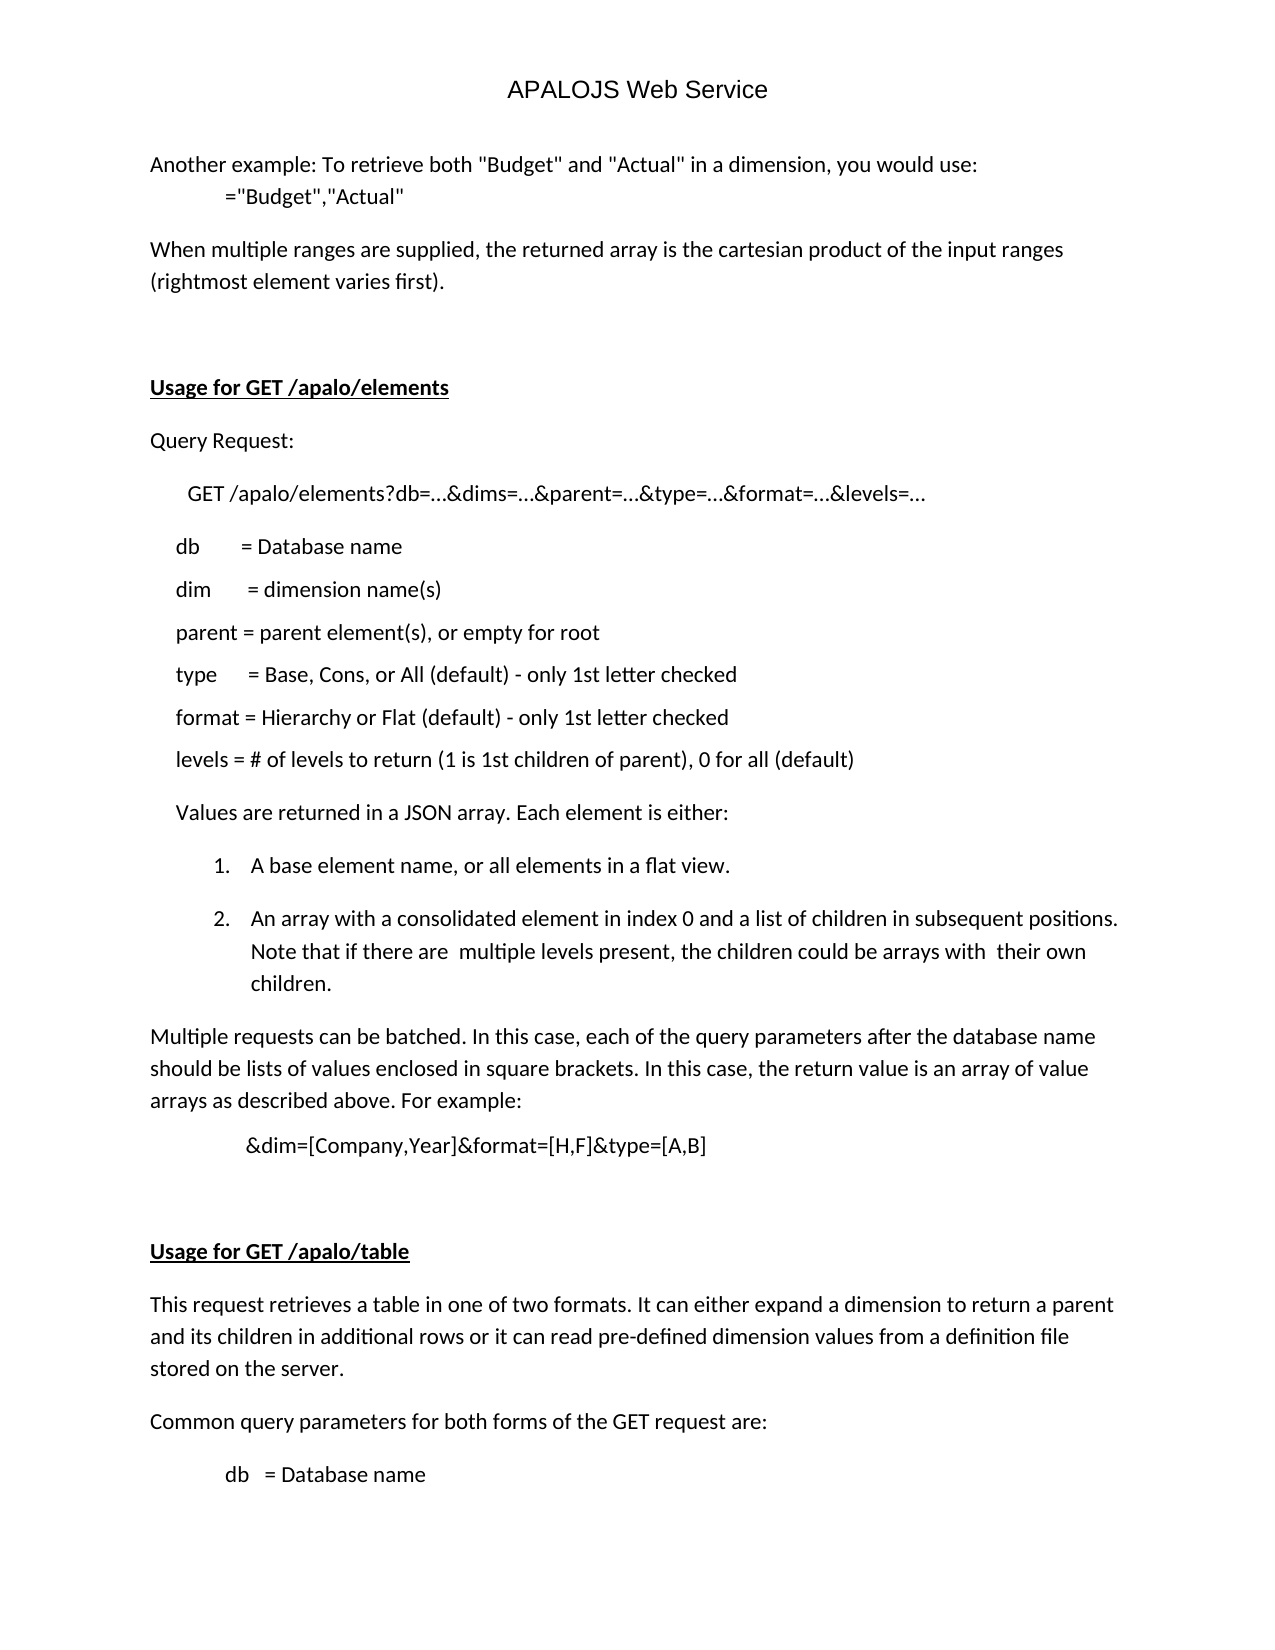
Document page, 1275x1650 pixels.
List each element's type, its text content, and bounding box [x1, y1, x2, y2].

text parent = parent element(s), or empty for root [150, 618, 1125, 646]
text GET /apalo/elements?db=…&dims=…&parent=…&type=…&format=…&levels=… [187, 479, 1125, 507]
text format = Hierarchy or Flat (default) - only 1st letter checked [150, 703, 1125, 731]
text db = Database name [225, 1461, 1125, 1488]
text Another example: To retrieve both "Budget" and "Actual" in a dimension, you would use: [150, 150, 1125, 178]
text Values are returned in a JSON array. Each element is either: [150, 798, 1125, 827]
text When multiple ranges are supplied, the returned array is the cartesian product of the input ranges (rightmost element varies first). [150, 235, 1125, 295]
text Multiple requests can be batched. In this case, each of the query parameters after the database name should be lists of values enclosed in square brackets. In this case, the return value is an array of value arrays as described above. For example: [150, 1022, 1125, 1114]
text This request retrieves a table in one of two formats. It can either expand a dimension to return a parent and its children in additional rows or it can read pre-defined dimension values from a definition file stored on the server. [150, 1290, 1125, 1382]
text type = Base, Cons, or All (default) - only 1st letter checked [150, 660, 1125, 688]
text levels = # of levels to return (1 is 1st children of parent), 0 for all (default) [150, 746, 1125, 773]
text Usage for GET /apalo/elements [150, 373, 1125, 401]
list A base element name, or all elements in a flat view. [213, 852, 1125, 879]
text dim = dimension name(s) [150, 575, 1125, 603]
text Common query parameters for both forms of the GET request are: [150, 1407, 1125, 1436]
text Query Request: [150, 426, 1125, 454]
text &dim=[Company,Year]&format=[H,F]&type=[A,B] [150, 1131, 1125, 1159]
text ="Budget","Actual" [150, 182, 1125, 210]
list An array with a consolidated element in index 0 and a list of children in subsequent positions. Note that if there are multiple levels present, the children could be arrays with their own children. [213, 904, 1125, 997]
text db = Database name [150, 532, 1125, 561]
text Usage for GET /apalo/table [150, 1237, 1125, 1265]
